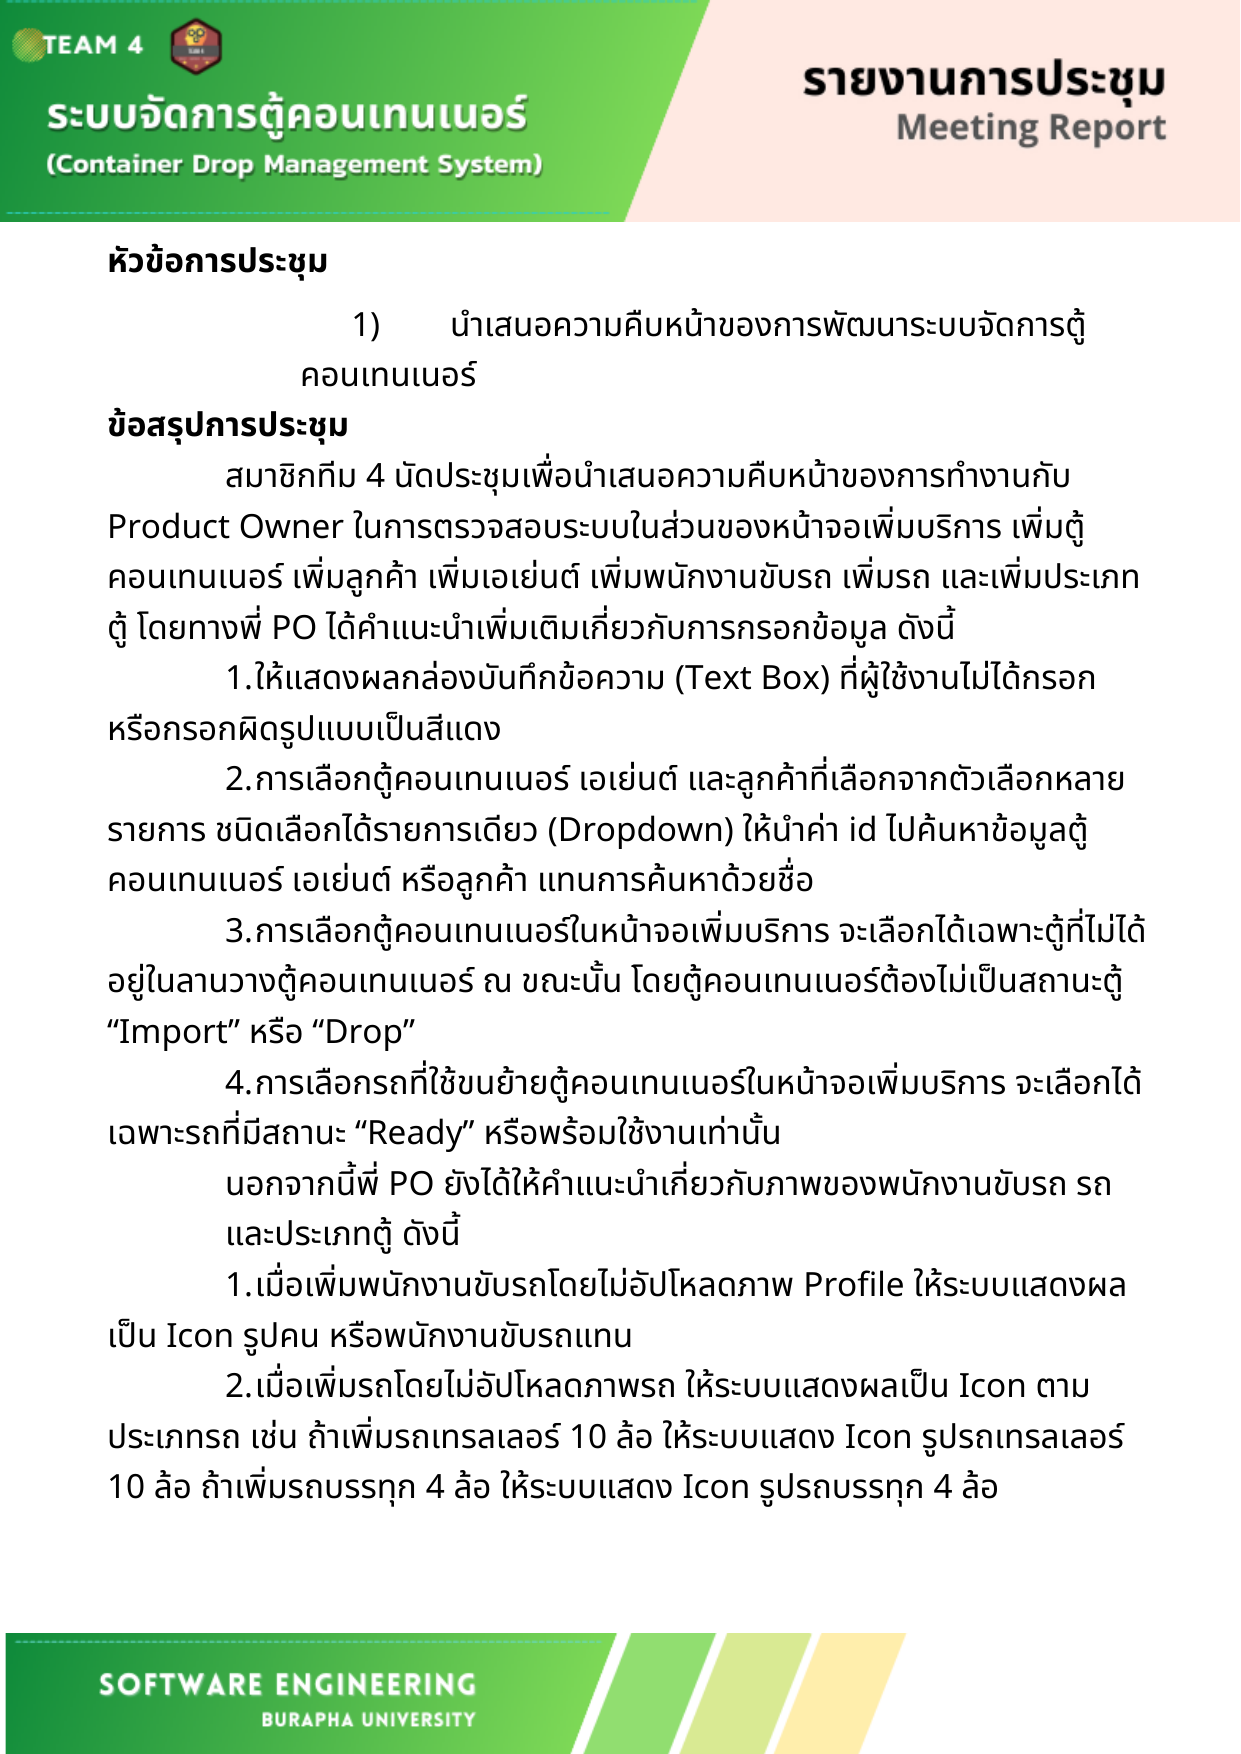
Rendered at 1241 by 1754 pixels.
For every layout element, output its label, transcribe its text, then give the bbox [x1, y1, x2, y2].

list การเลือกตู้คอนเทนเนอร์ เอเย่นต์ และลูกค้าที่เลือกจากตัวเลือกหลายรายการ ชนิดเลือกได้รายการเดียว (Dropdown) ให้นำค่า id ไปค้นหาข้อมูลตู้คอนเทนเนอร์ เอเย่นต์ หรือลูกค้า แทนการค้นหาด้วยชื่อ [107, 755, 1155, 907]
list การเลือกตู้คอนเทนเนอร์ในหน้าจอเพิ่มบริการ จะเลือกได้เฉพาะตู้ที่ไม่ได้อยู่ในลานวางตู้คอนเทนเนอร์ ณ ขณะนั้น โดยตู้คอนเทนเนอร์ต้องไม่เป็นสถานะตู้ “Import” หรือ “Drop” [107, 907, 1155, 1058]
picture [5, 1633, 1150, 1754]
list เมื่อเพิ่มพนักงานขับรถโดยไม่อัปโหลดภาพ Profile ให้ระบบแสดงผลเป็น Icon รูปคน หรือพนักงานขับรถแทน [107, 1261, 1155, 1362]
picture [0, 0, 1241, 222]
list การเลือกรถที่ใช้ขนย้ายตู้คอนเทนเนอร์ในหน้าจอเพิ่มบริการ จะเลือกได้เฉพาะรถที่มีสถานะ “Ready” หรือพร้อมใช้งานเท่านั้น [107, 1058, 1155, 1160]
list สมาชิกทีม 4 นัดประชุมเพื่อนำเสนอความคืบหน้าของการทำงานกับ Product Owner ในการตรวจสอบระบบในส่วนของหน้าจอเพิ่มบริการ เพิ่มตู้คอนเทนเนอร์ เพิ่มลูกค้า เพิ่มเอเย่นต์ เพิ่มพนักงานขับรถ เพิ่มรถ และเพิ่มประเภทตู้ โดยทางพี่ PO ได้คำแนะนำเพิ่มเติมเกี่ยวกับการกรอกข้อมูล ดังนี้ [107, 452, 1155, 654]
list เมื่อเพิ่มรถโดยไม่อัปโหลดภาพรถ ให้ระบบแสดงผลเป็น Icon ตามประเภทรถ เช่น ถ้าเพิ่มรถเทรลเลอร์ 10 ล้อ ให้ระบบแสดง Icon รูปรถเทรลเลอร์ 10 ล้อ ถ้าเพิ่มรถบรรทุก 4 ล้อ ให้ระบบแสดง Icon รูปรถบรรทุก 4 ล้อ [107, 1362, 1155, 1514]
list นำเสนอความคืบหน้าของการพัฒนาระบบจัดการตู้คอนเทนเนอร์ [300, 300, 1090, 401]
text หัวข้อการประชุม [107, 237, 1090, 288]
list นอกจากนี้พี่ PO ยังได้ให้คำแนะนำเกี่ยวกับภาพของพนักงานขับรถ รถ และประเภทตู้ ดังนี้ [225, 1160, 1155, 1261]
text ข้อสรุปการประชุม [107, 401, 1090, 452]
list ให้แสดงผลกล่องบันทึกข้อความ (Text Box) ที่ผู้ใช้งานไม่ได้กรอก หรือกรอกผิดรูปแบบเป็นสีแดง [107, 654, 1155, 755]
